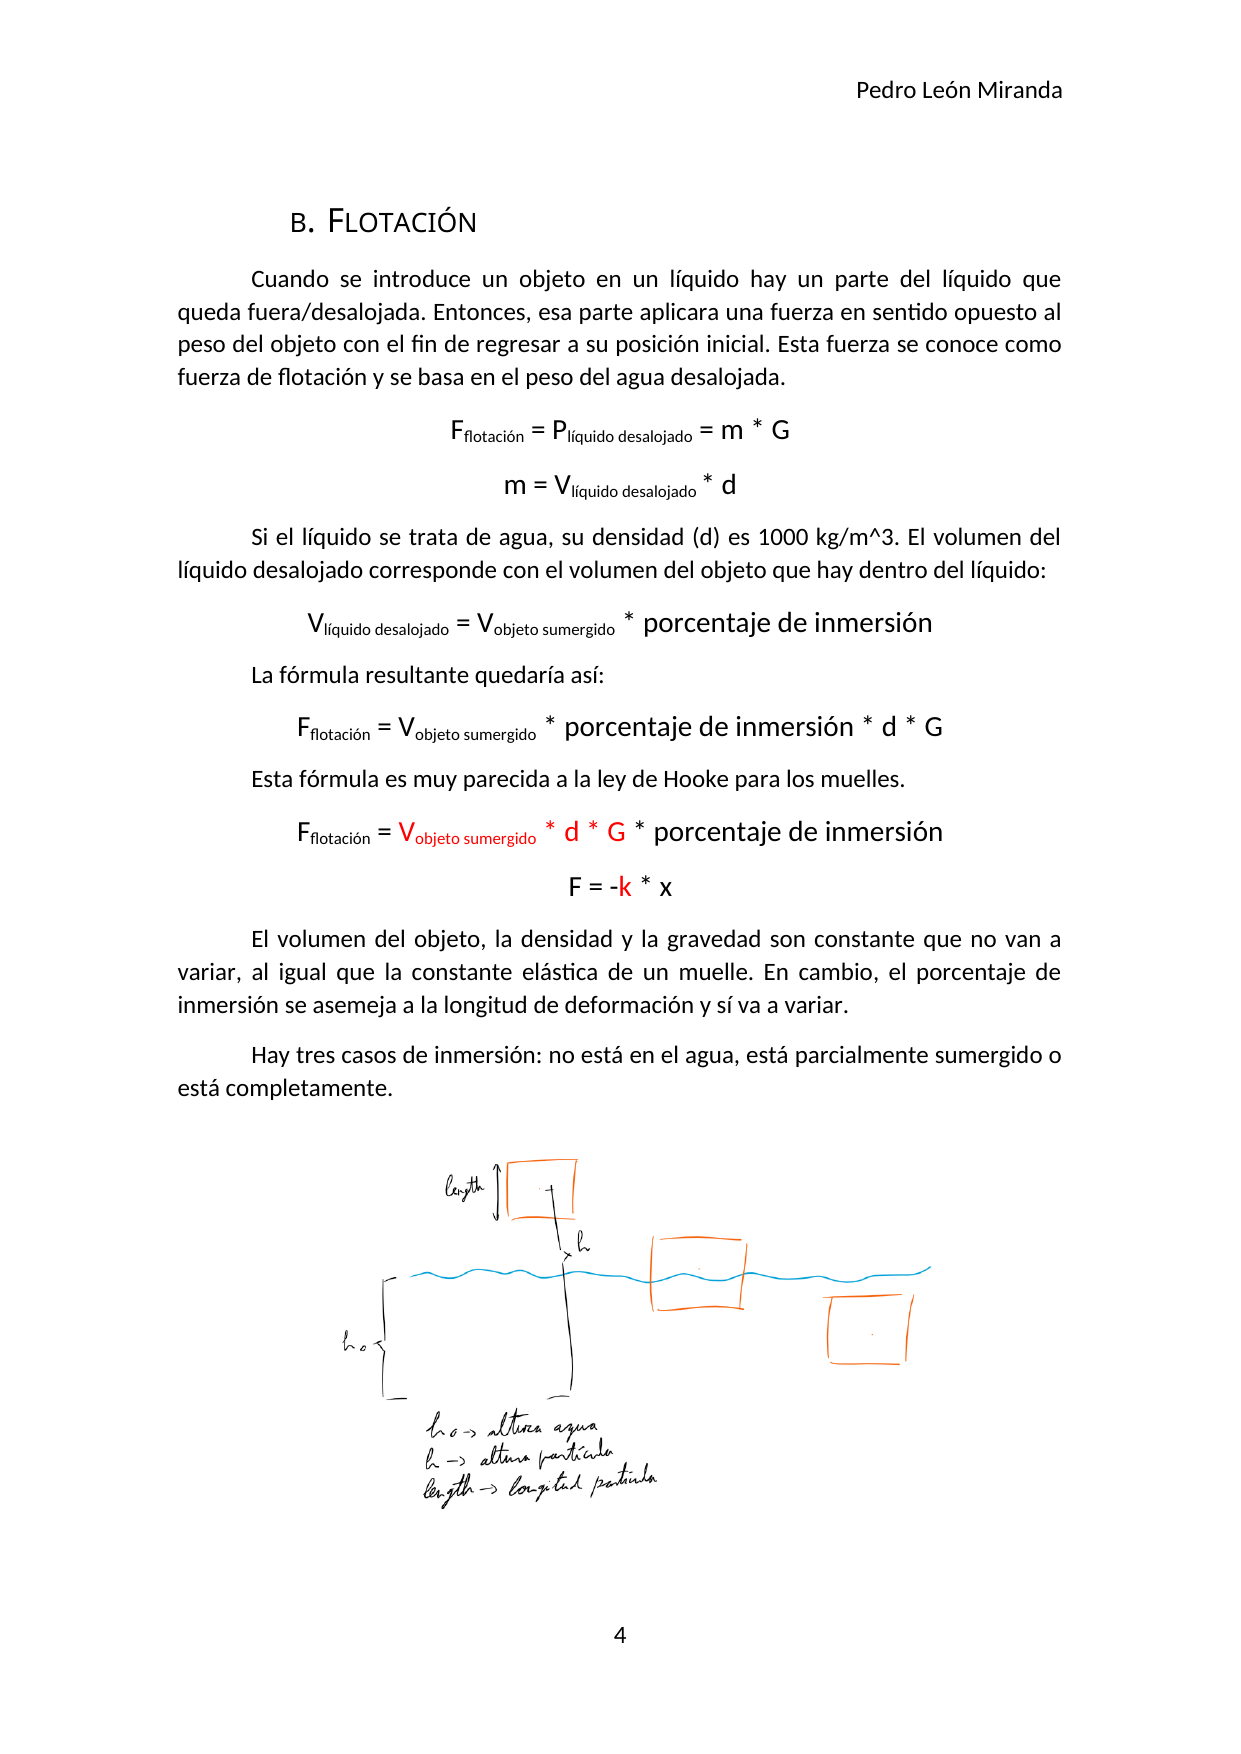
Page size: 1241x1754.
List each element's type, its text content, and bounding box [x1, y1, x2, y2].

text Esta fórmula es muy parecida a la ley de Hooke para los muelles. [177, 764, 1063, 794]
text m = Vlíquido desalojado * d [177, 466, 1063, 502]
picture [283, 1121, 957, 1535]
text Si el líquido se trata de agua, su densidad (d) es 1000 kg/m^3. El volumen del líquido desalojado corresponde con el volumen del objeto que hay dentro del líquido: [177, 521, 1063, 585]
text Cuando se introduce un objeto en un líquido hay un parte del líquido que queda fuera/desalojada. Entonces, esa parte aplicara una fuerza en sentido opuesto al peso del objeto con el fin de regresar a su posición inicial. Esta fuerza se conoce como fuerza de flotación y se basa en el peso del agua desalojada. [177, 263, 1063, 392]
text Fflotación = Vobjeto sumergido * porcentaje de inmersión * d * G [177, 708, 1063, 744]
text Vlíquido desalojado = Vobjeto sumergido * porcentaje de inmersión [177, 604, 1063, 639]
text Fflotación = Plíquido desalojado = m * G [177, 411, 1063, 447]
text La fórmula resultante quedaría así: [177, 659, 1063, 689]
text F = -k * x [177, 868, 1063, 904]
text El volumen del objeto, la densidad y la gravedad son constante que no van a variar, al igual que la constante elástica de un muelle. En cambio, el porcentaje de inmersión se asemeja a la longitud de deformación y sí va a variar. [177, 923, 1063, 1020]
text Hay tres casos de inmersión: no está en el agua, está parcialmente sumergido o está completamente. [177, 1039, 1063, 1102]
text Fflotación = Vobjeto sumergido * d * G * porcentaje de inmersión [177, 813, 1063, 849]
subtitle Flotación [289, 197, 1063, 243]
